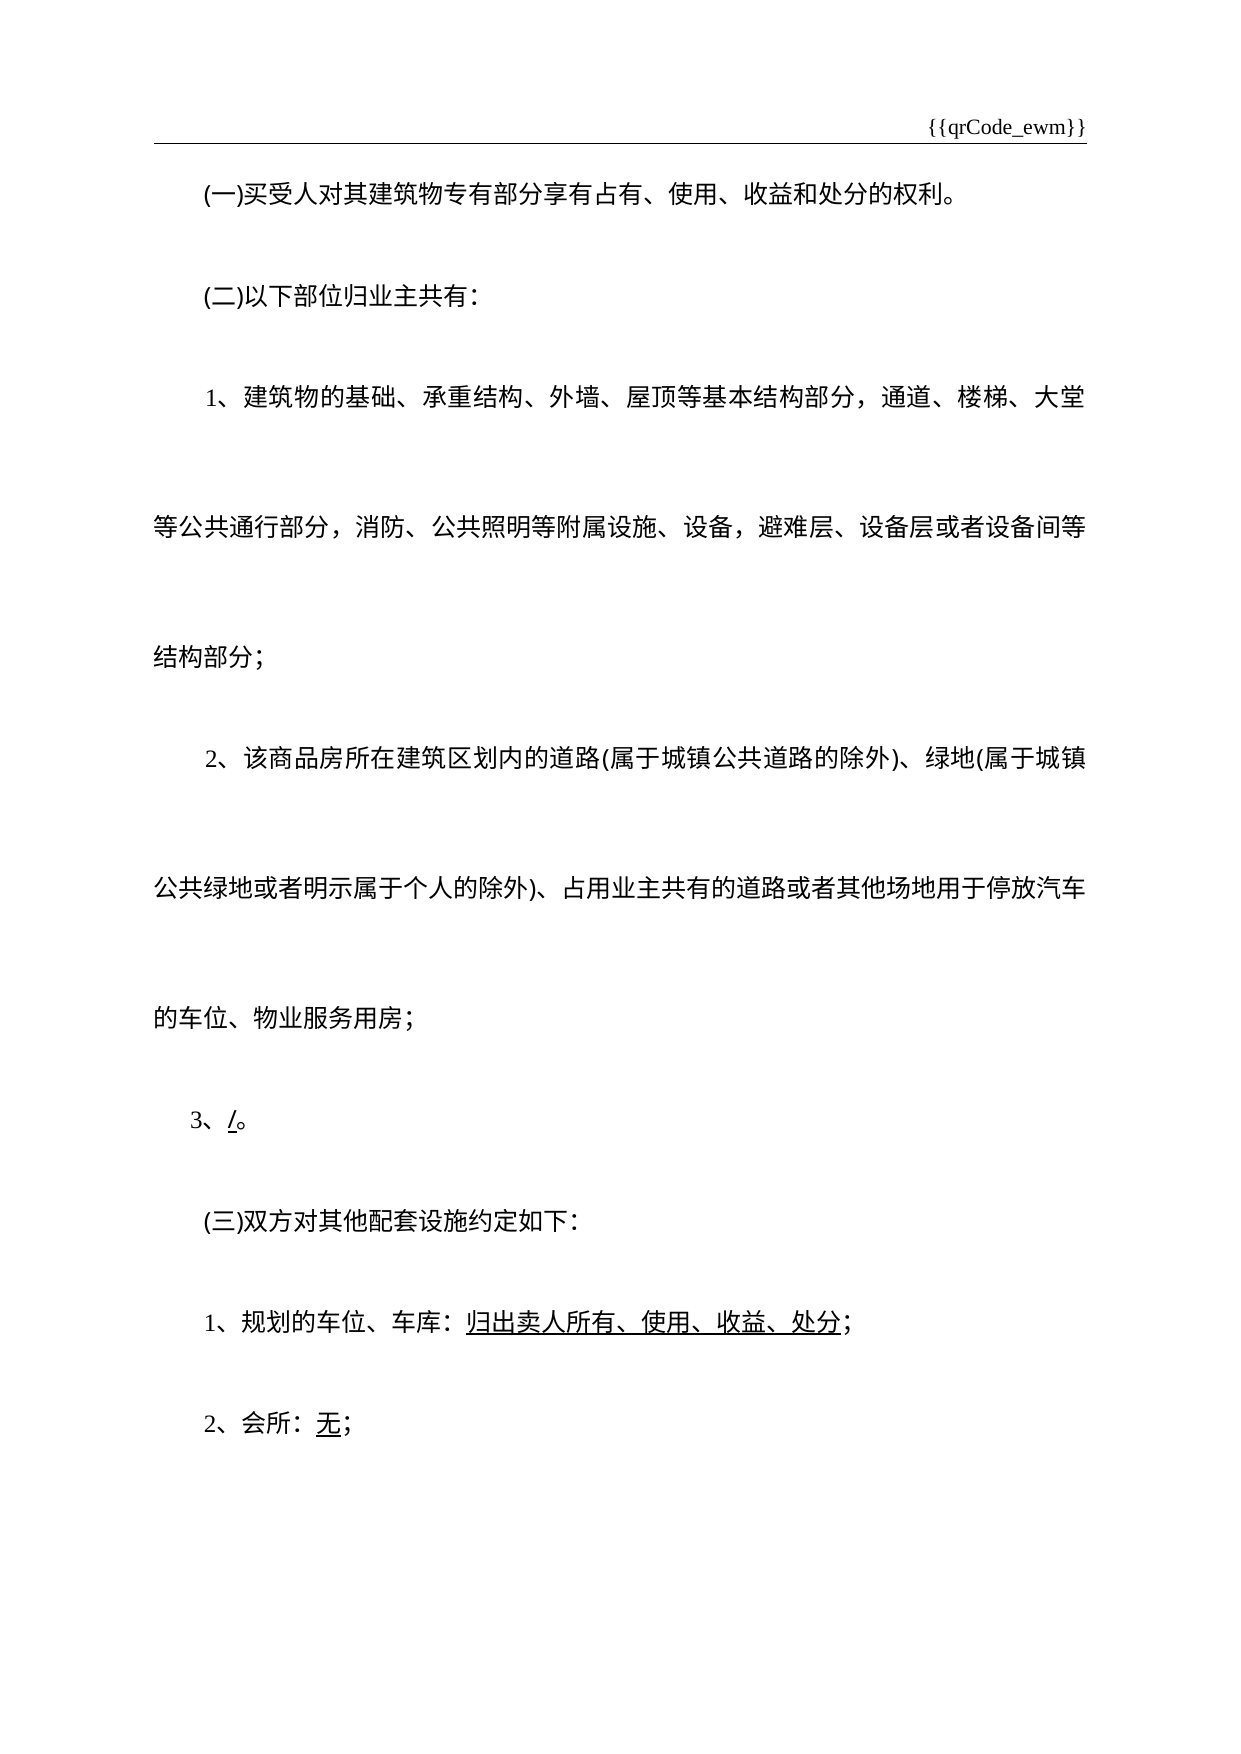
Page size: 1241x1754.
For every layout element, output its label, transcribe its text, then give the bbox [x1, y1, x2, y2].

text (三)双方对其他配套设施约定如下： [153, 1187, 1087, 1252]
text (二)以下部位归业主共有： [153, 262, 1087, 327]
text (一)买受人对其建筑物专有部分享有占有、使用、收益和处分的权利。 [153, 161, 1087, 226]
text 1、建筑物的基础、承重结构、外墙、屋顶等基本结构部分，通道、楼梯、大堂等公共通行部分，消防、公共照明等附属设施、设备，避难层、设备层或者设备间等结构部分； [153, 363, 1087, 688]
text 3、。 [153, 1086, 1087, 1151]
text 1、规划的车位、车库：； [153, 1288, 1087, 1353]
text 2、该商品房所在建筑区划内的道路(属于城镇公共道路的除外)、绿地(属于城镇公共绿地或者明示属于个人的除外)、占用业主共有的道路或者其他场地用于停放汽车的车位、物业服务用房； [153, 724, 1087, 1049]
text 2、会所：； [153, 1389, 1087, 1454]
